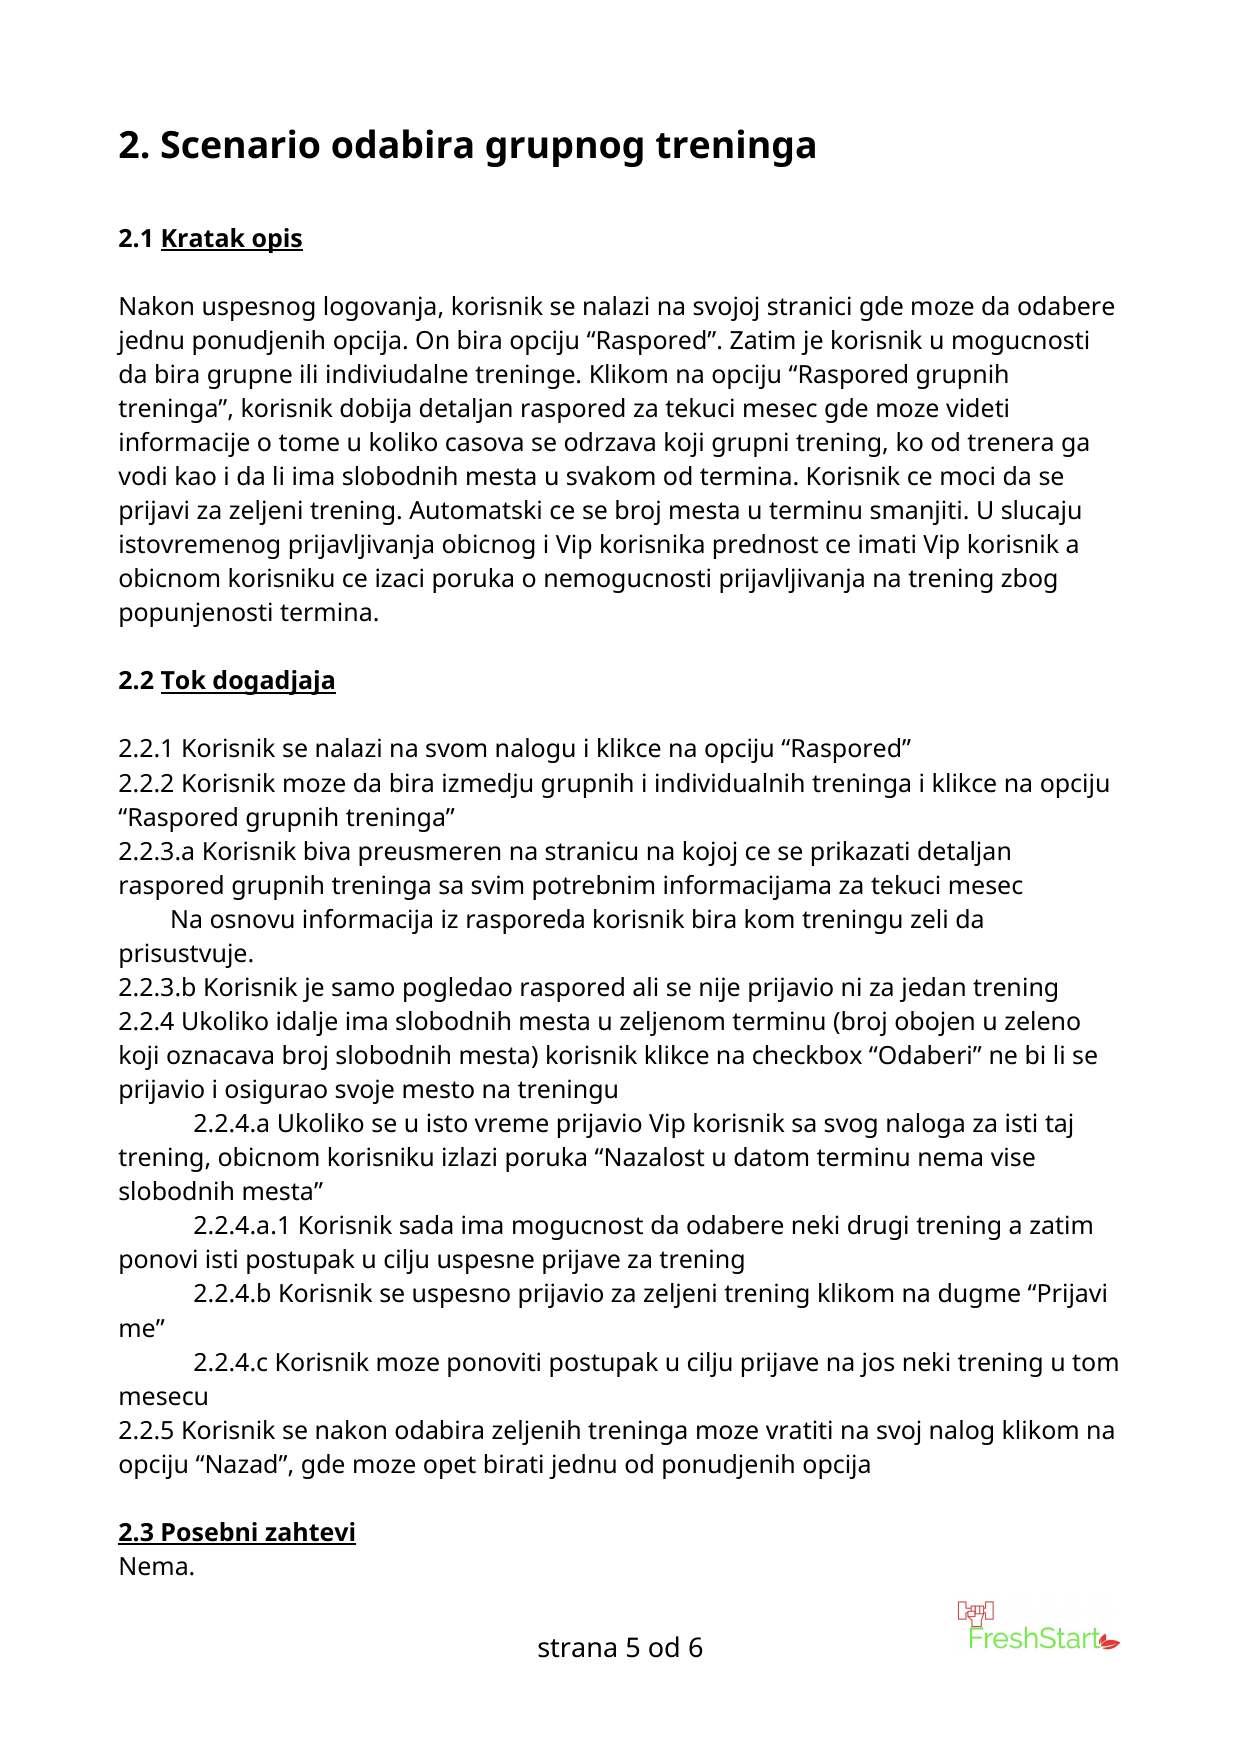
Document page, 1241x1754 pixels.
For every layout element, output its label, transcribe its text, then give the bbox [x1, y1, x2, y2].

text 2.2.4 Ukoliko idalje ima slobodnih mesta u zeljenom terminu (broj obojen u zeleno koji oznacava broj slobodnih mesta) korisnik klikce na checkbox “Odaberi” ne bi li se prijavio i osigurao svoje mesto na treningu [118, 1004, 1122, 1106]
text 2.2.3.b Korisnik je samo pogledao raspored ali se nije prijavio ni za jedan trening [118, 969, 1122, 1004]
text 2.2 Tok dogadjaja [118, 663, 1122, 697]
text 2.2.1 Korisnik se nalazi na svom nalogu i klikce na opciju “Raspored” [118, 731, 1122, 765]
text 2.2.3.a Korisnik biva preusmeren na stranicu na kojoj ce se prikazati detaljan raspored grupnih treninga sa svim potrebnim informacijama za tekuci mesec [118, 833, 1122, 901]
text 2.1 Kratak opis [118, 220, 1122, 254]
text 2. Scenario odabira grupnog treninga [118, 118, 1122, 169]
text Nema. [118, 1549, 1122, 1583]
text Na osnovu informacija iz rasporeda korisnik bira kom treningu zeli da prisustvuje. [118, 901, 1122, 969]
text 2.2.5 Korisnik se nakon odabira zeljenih treninga moze vratiti na svoj nalog klikom na opciju “Nazad”, gde moze opet birati jednu od ponudjenih opcija [118, 1412, 1122, 1481]
text Nakon uspesnog logovanja, korisnik se nalazi na svojoj stranici gde moze da odabere jednu ponudjenih opcija. On bira opciju “Raspored”. Zatim je korisnik u mogucnosti da bira grupne ili indiviudalne treninge. Klikom na opciju “Raspored grupnih treninga”, korisnik dobija detaljan raspored za tekuci mesec gde moze videti informacije o tome u koliko casova se odrzava koji grupni trening, ko od trenera ga vodi kao i da li ima slobodnih mesta u svakom od termina. Korisnik ce moci da se prijavi za zeljeni trening. Automatski ce se broj mesta u terminu smanjiti. U slucaju istovremenog prijavljivanja obicnog i Vip korisnika prednost ce imati Vip korisnik a obicnom korisniku ce izaci poruka o nemogucnosti prijavljivanja na trening zbog popunjenosti termina. [118, 288, 1122, 629]
picture [953, 1597, 1122, 1658]
text 2.2.4.c Korisnik moze ponoviti postupak u cilju prijave na jos neki trening u tom mesecu [118, 1344, 1122, 1412]
text 2.3 Posebni zahtevi [118, 1514, 1122, 1549]
text 2.2.4.b Korisnik se uspesno prijavio za zeljeni trening klikom na dugme “Prijavi me” [118, 1276, 1122, 1344]
text 2.2.4.a.1 Korisnik sada ima mogucnost da odabere neki drugi trening a zatim ponovi isti postupak u cilju uspesne prijave za trening [118, 1208, 1122, 1276]
text 2.2.4.a Ukoliko se u isto vreme prijavio Vip korisnik sa svog naloga za isti taj trening, obicnom korisniku izlazi poruka “Nazalost u datom terminu nema vise slobodnih mesta” [118, 1106, 1122, 1208]
text 2.2.2 Korisnik moze da bira izmedju grupnih i individualnih treninga i klikce na opciju “Raspored grupnih treninga” [118, 765, 1122, 833]
